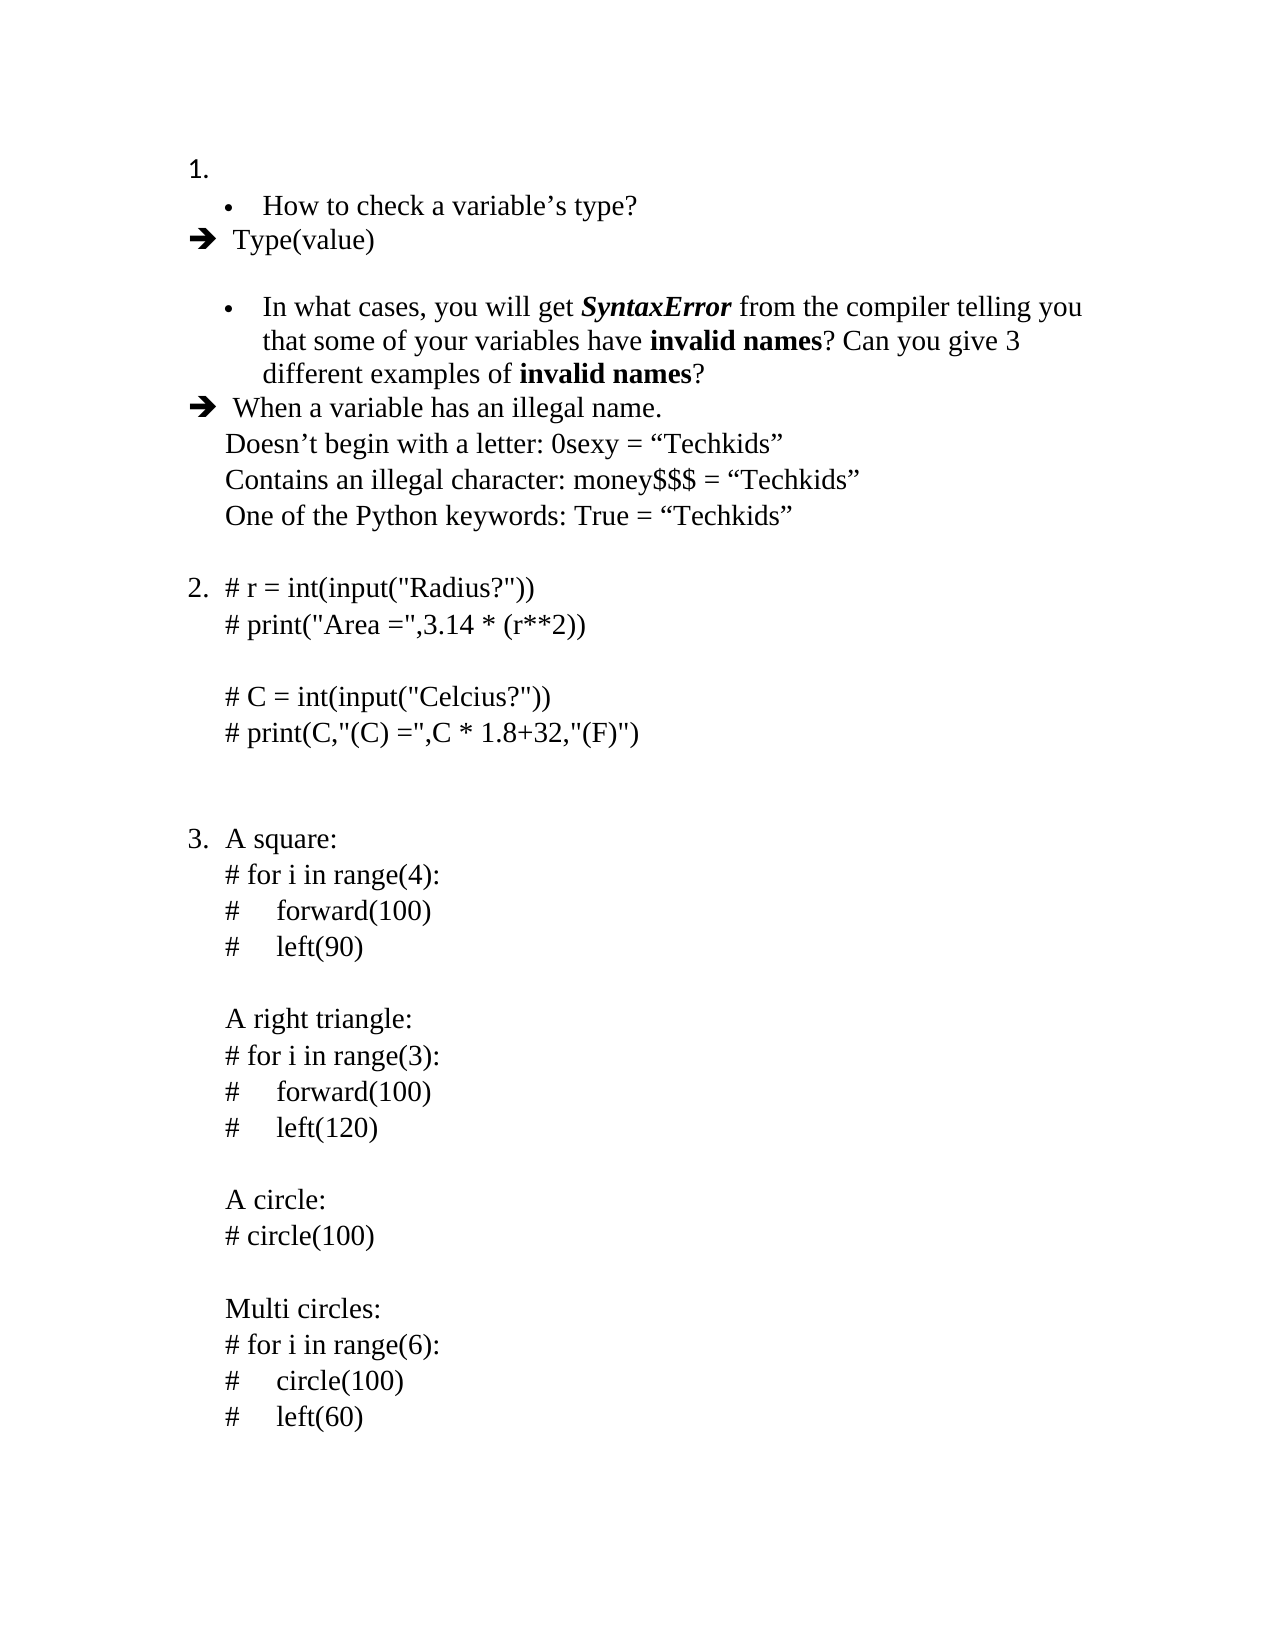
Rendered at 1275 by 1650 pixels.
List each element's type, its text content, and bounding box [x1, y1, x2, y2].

list # left(90) [225, 929, 1125, 963]
list # C = int(input("Celcius?")) [225, 679, 1125, 713]
list How to check a variable’s type? [225, 188, 1125, 222]
list Doesn’t begin with a letter: 0sexy = “Techkids” [225, 426, 1125, 459]
list Multi circles: [225, 1291, 1125, 1324]
list A square: [187, 821, 1125, 854]
list # forward(100) [225, 893, 1125, 927]
list A right triangle: [225, 1002, 1125, 1035]
list # circle(100) [225, 1218, 1125, 1252]
list When a variable has an illegal name. [187, 390, 1125, 423]
list In what cases, you will get SyntaxError from the compiler telling you that some of your variables have invalid names? Can you give 3 different examples of invalid names? [225, 289, 1125, 390]
list # for i in range(3): [225, 1038, 1125, 1071]
list A circle: [225, 1182, 1125, 1216]
list # print("Area =",3.14 * (r**2)) [225, 607, 1125, 640]
list # forward(100) [225, 1074, 1125, 1107]
list # left(120) [225, 1110, 1125, 1143]
list # for i in range(4): [225, 857, 1125, 891]
list # circle(100) [225, 1363, 1125, 1397]
list One of the Python keywords: True = “Techkids” [225, 498, 1125, 532]
list Type(value) [187, 222, 1125, 256]
list # r = int(input("Radius?")) [187, 571, 1125, 604]
list # left(60) [225, 1399, 1125, 1433]
list # for i in range(6): [225, 1327, 1125, 1360]
list Contains an illegal character: money$$$ = “Techkids” [225, 462, 1125, 496]
list # print(C,"(C) =",C * 1.8+32,"(F)") [225, 715, 1125, 749]
